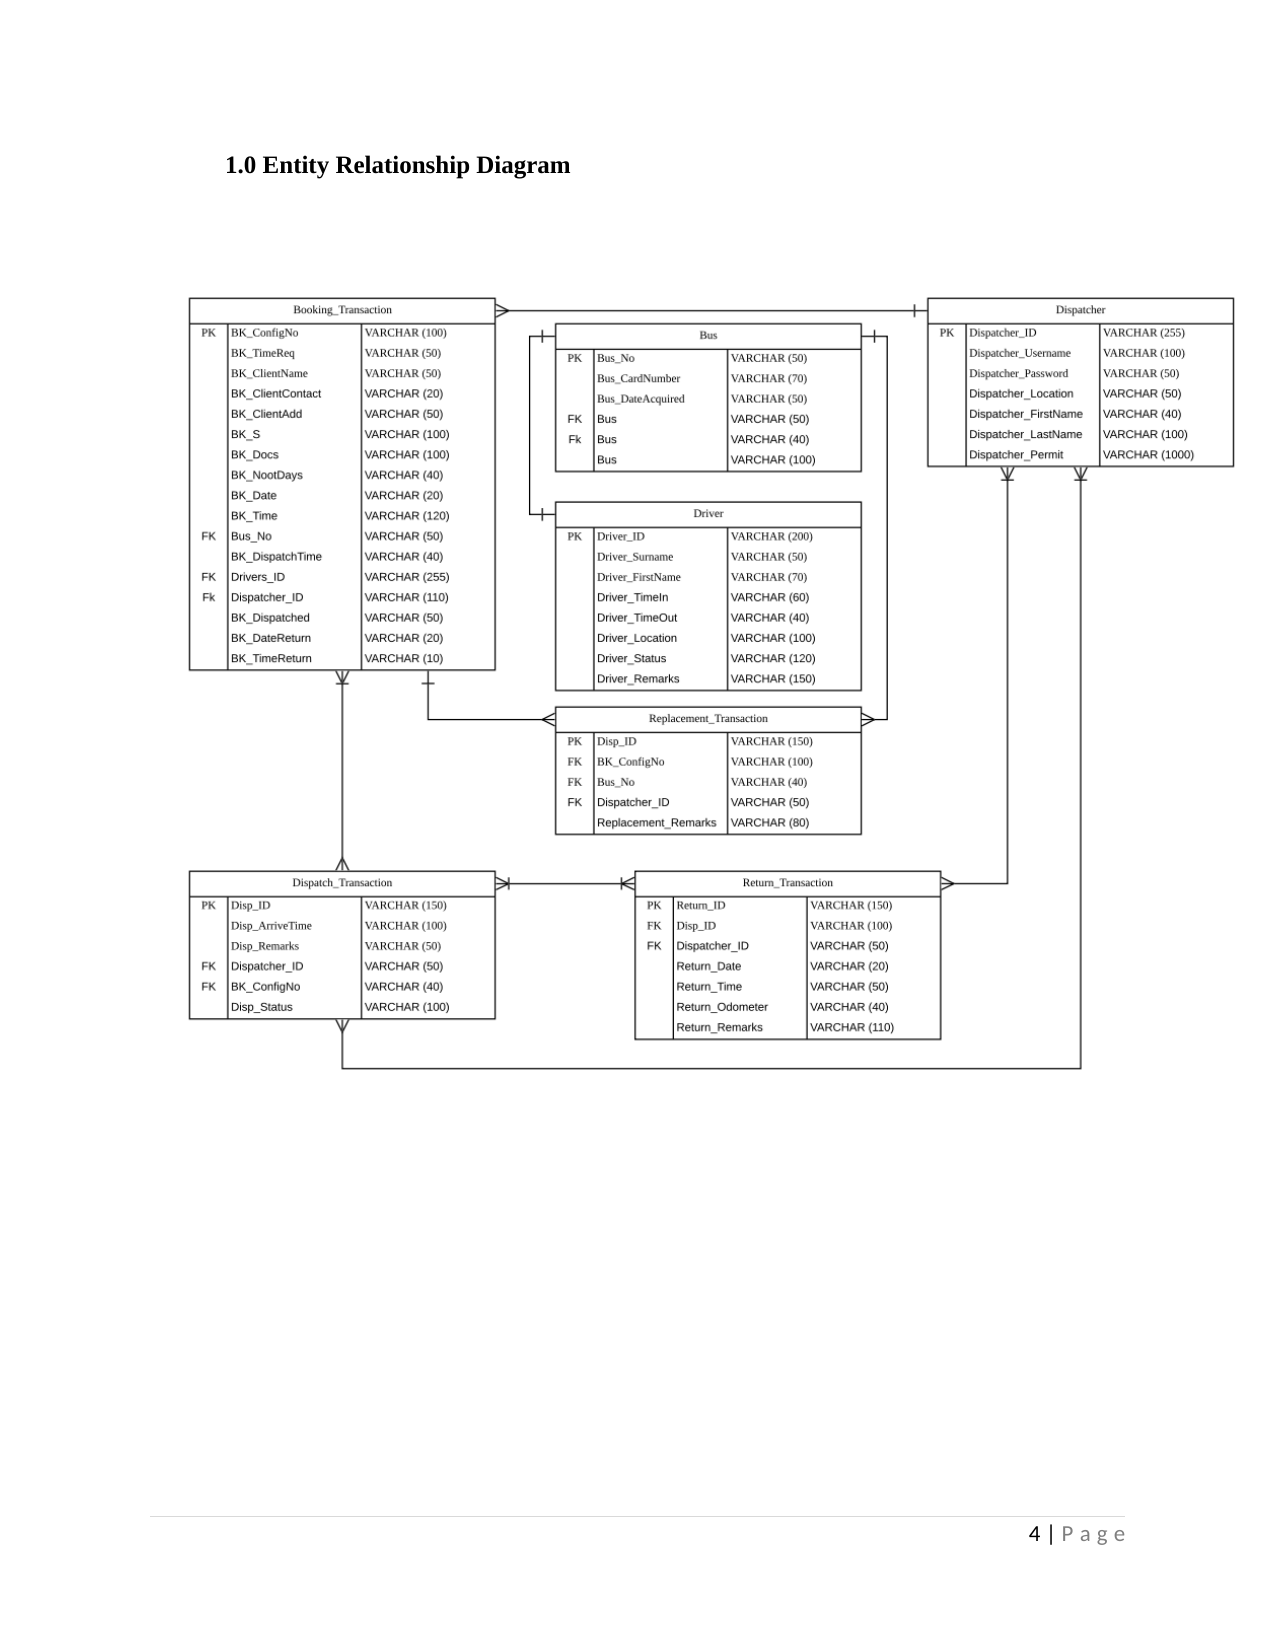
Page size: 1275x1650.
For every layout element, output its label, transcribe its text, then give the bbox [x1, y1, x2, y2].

list Entity Relationship Diagram [225, 150, 1050, 179]
picture [169, 289, 1249, 1079]
